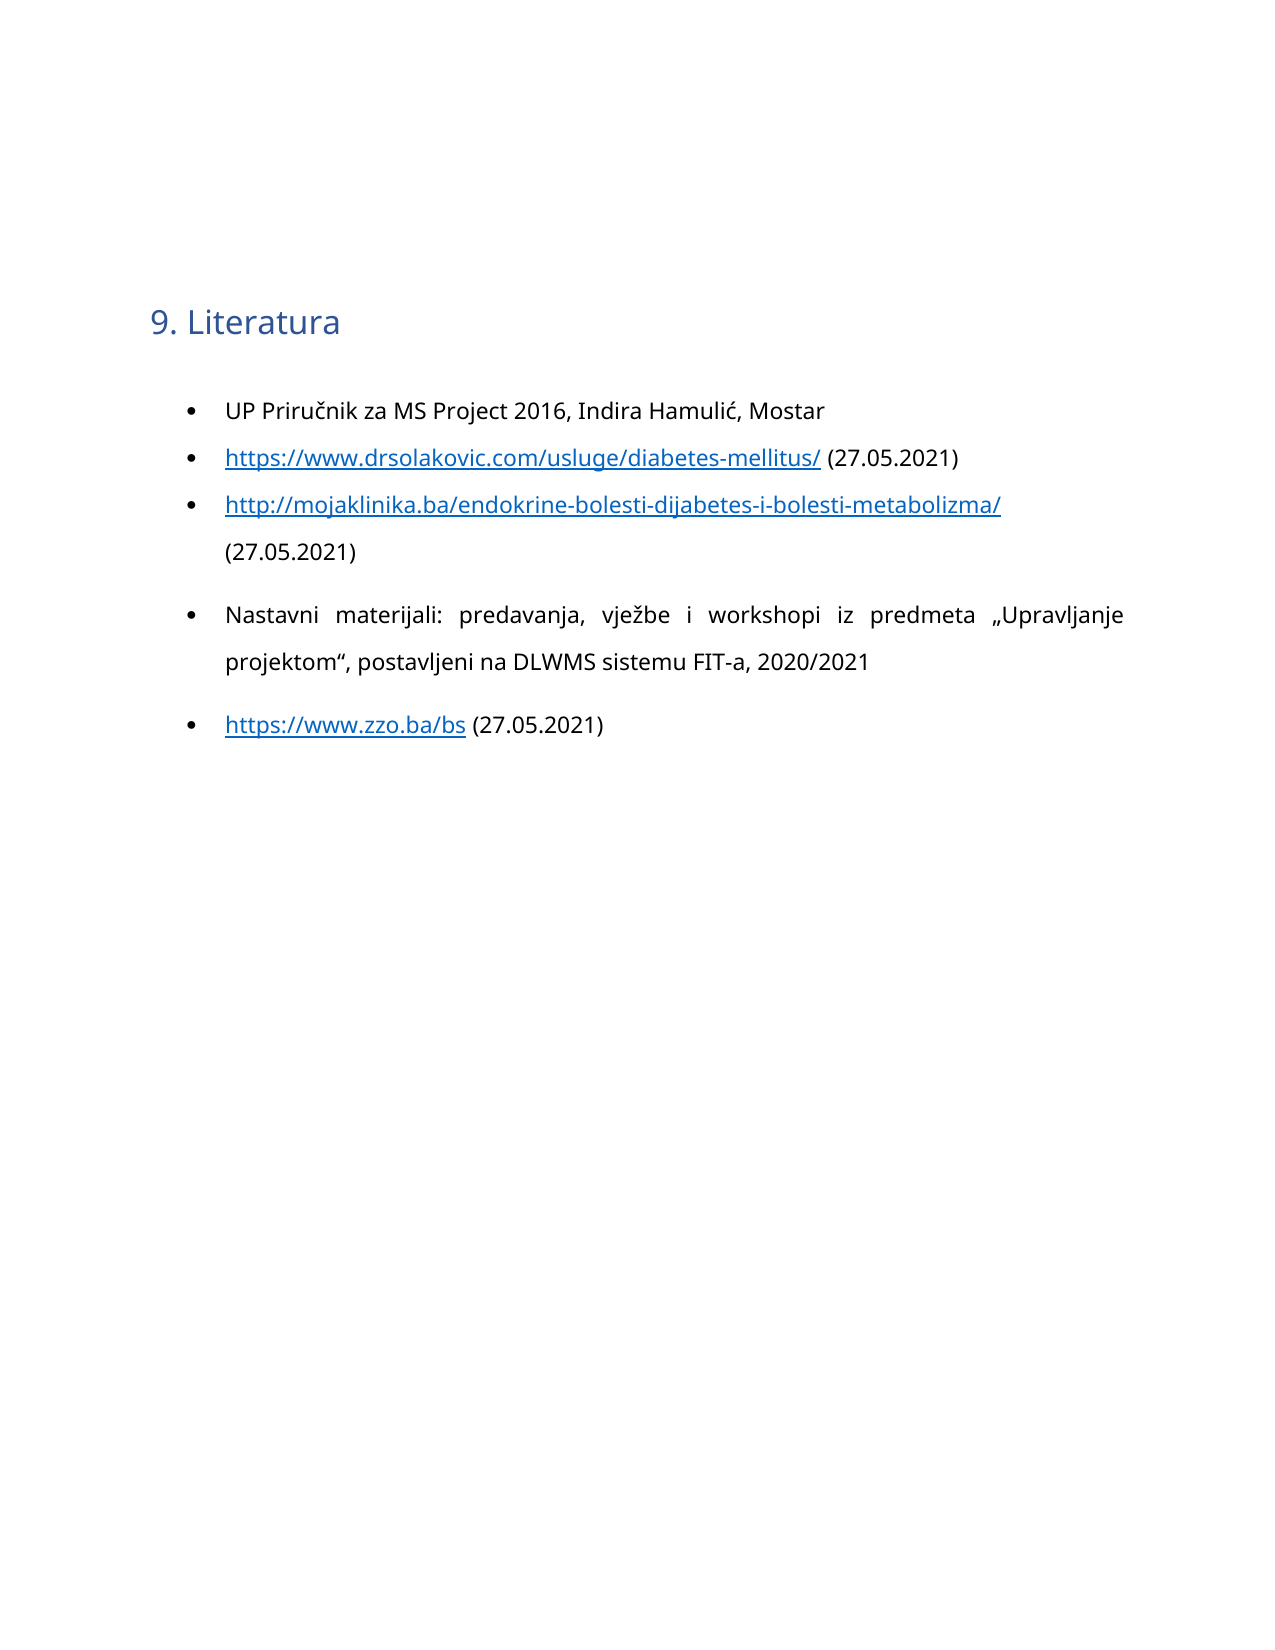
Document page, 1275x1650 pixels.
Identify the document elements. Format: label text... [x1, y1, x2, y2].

list https://www.zzo.ba/bs (27.05.2021) [187, 709, 1125, 741]
list http://mojaklinika.ba/endokrine-bolesti-dijabetes-i-bolesti-metabolizma/ (27.05.2021) [187, 488, 1125, 567]
subtitle 9. Literatura [150, 299, 1125, 344]
list https://www.drsolakovic.com/usluge/diabetes-mellitus/ (27.05.2021) [187, 442, 1125, 473]
list UP Priručnik za MS Project 2016, Indira Hamulić, Mostar [187, 395, 1125, 426]
list Nastavni materijali: predavanja, vježbe i workshopi iz predmeta „Upravljanje projektom“, postavljeni na DLWMS sistemu FIT-a, 2020/2021 [187, 599, 1125, 677]
